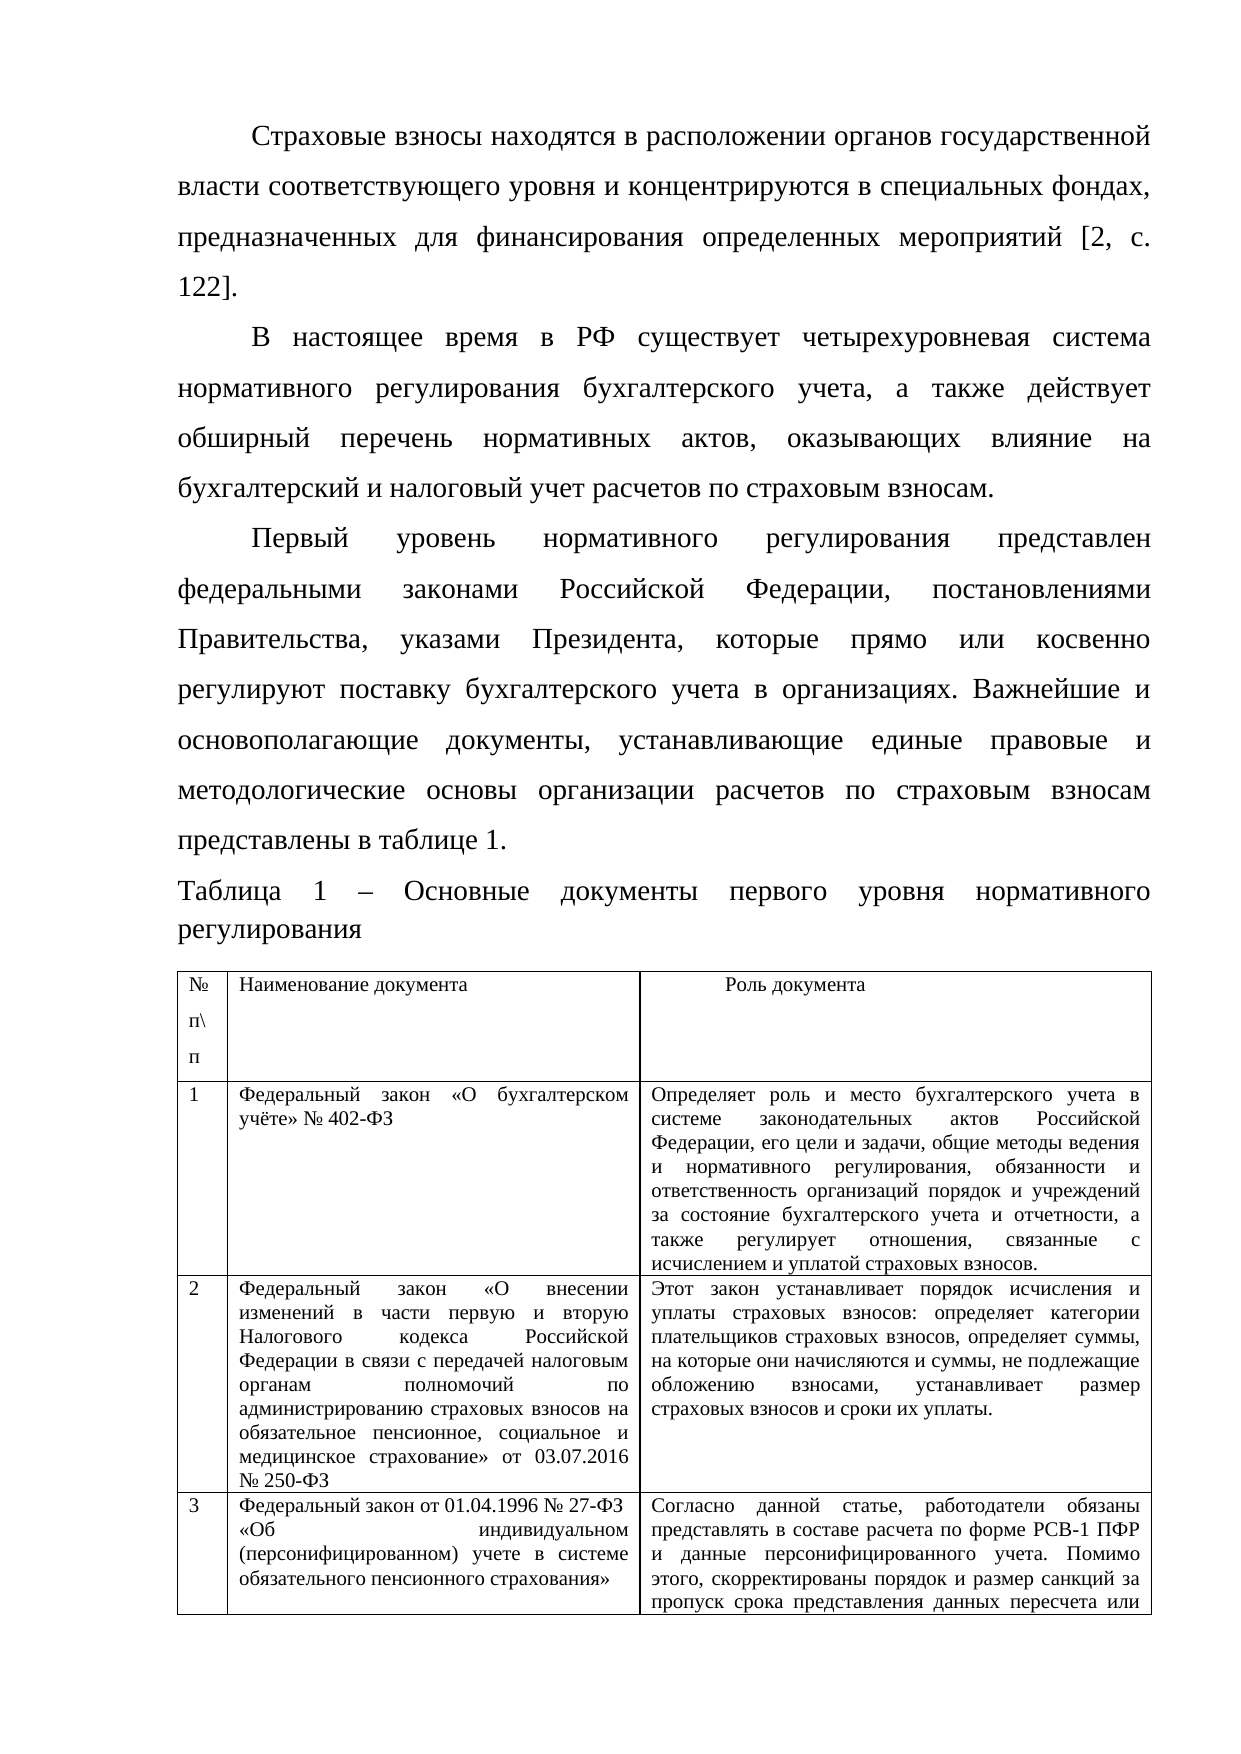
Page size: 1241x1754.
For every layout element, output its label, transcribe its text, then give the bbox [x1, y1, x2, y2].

table_cell 2 [178, 1276, 227, 1492]
text Первый уровень нормативного регулирования представлен федеральными законами Российской Федерации, постановлениями Правительства, указами Президента, которые прямо или косвенно регулируют поставку бухгалтерского учета в организациях. Важнейшие и основополагающие документы, устанавливающие единые правовые и методологические основы организации расчетов по страховым взносам представлены в таблице 1. [177, 521, 1152, 856]
table_cell Определяет роль и место бухгалтерского учета в системе законодательных актов Российской Федерации, его цели и задачи, общие методы ведения и нормативного регулирования, обязанности и ответственность организаций порядок и учреждений за состояние бухгалтерского учета и отчетности, а также регулирует отношения, связанные с исчислением и уплатой страховых взносов. [641, 1082, 1151, 1274]
table_cell Этот закон устанавливает порядок исчисления и уплаты страховых взносов: определяет категории плательщиков страховых взносов, определяет суммы, на которые они начисляются и суммы, не подлежащие обложению взносами, устанавливает размер страховых взносов и сроки их уплаты. [641, 1276, 1151, 1492]
table_cell Федеральный закон «О внесении изменений в части первую и вторую Налогового кодекса Российской Федерации в связи с передачей налоговым органам полномочий по администрированию страховых взносов на обязательное пенсионное, социальное и медицинское страхование» от 03.07.2016 № 250-ФЗ [228, 1276, 639, 1492]
table_cell 3 [178, 1493, 227, 1613]
table_cell Федеральный закон «О бухгалтерском учёте» № 402-ФЗ [228, 1082, 639, 1274]
table_header Роль документа [641, 972, 1151, 1081]
table_header № п\п [178, 972, 227, 1081]
table_header Наименование документа [228, 972, 639, 1081]
text Страховые взносы находятся в расположении органов государственной власти соответствующего уровня и концентрируются в специальных фондах, предназначенных для финансирования определенных мероприятий [2, с. 122]. [177, 118, 1152, 303]
text В настоящее время в РФ существует четырехуровневая система нормативного регулирования бухгалтерского учета, а также действует обширный перечень нормативных актов, оказывающих влияние на бухгалтерский и налоговый учет расчетов по страховым взносам. [177, 319, 1152, 504]
text Таблица 1 – Основные документы первого уровня нормативного регулирования [177, 873, 1152, 945]
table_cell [641, 1493, 1151, 1613]
table_cell 1 [178, 1082, 227, 1274]
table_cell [228, 1493, 639, 1613]
